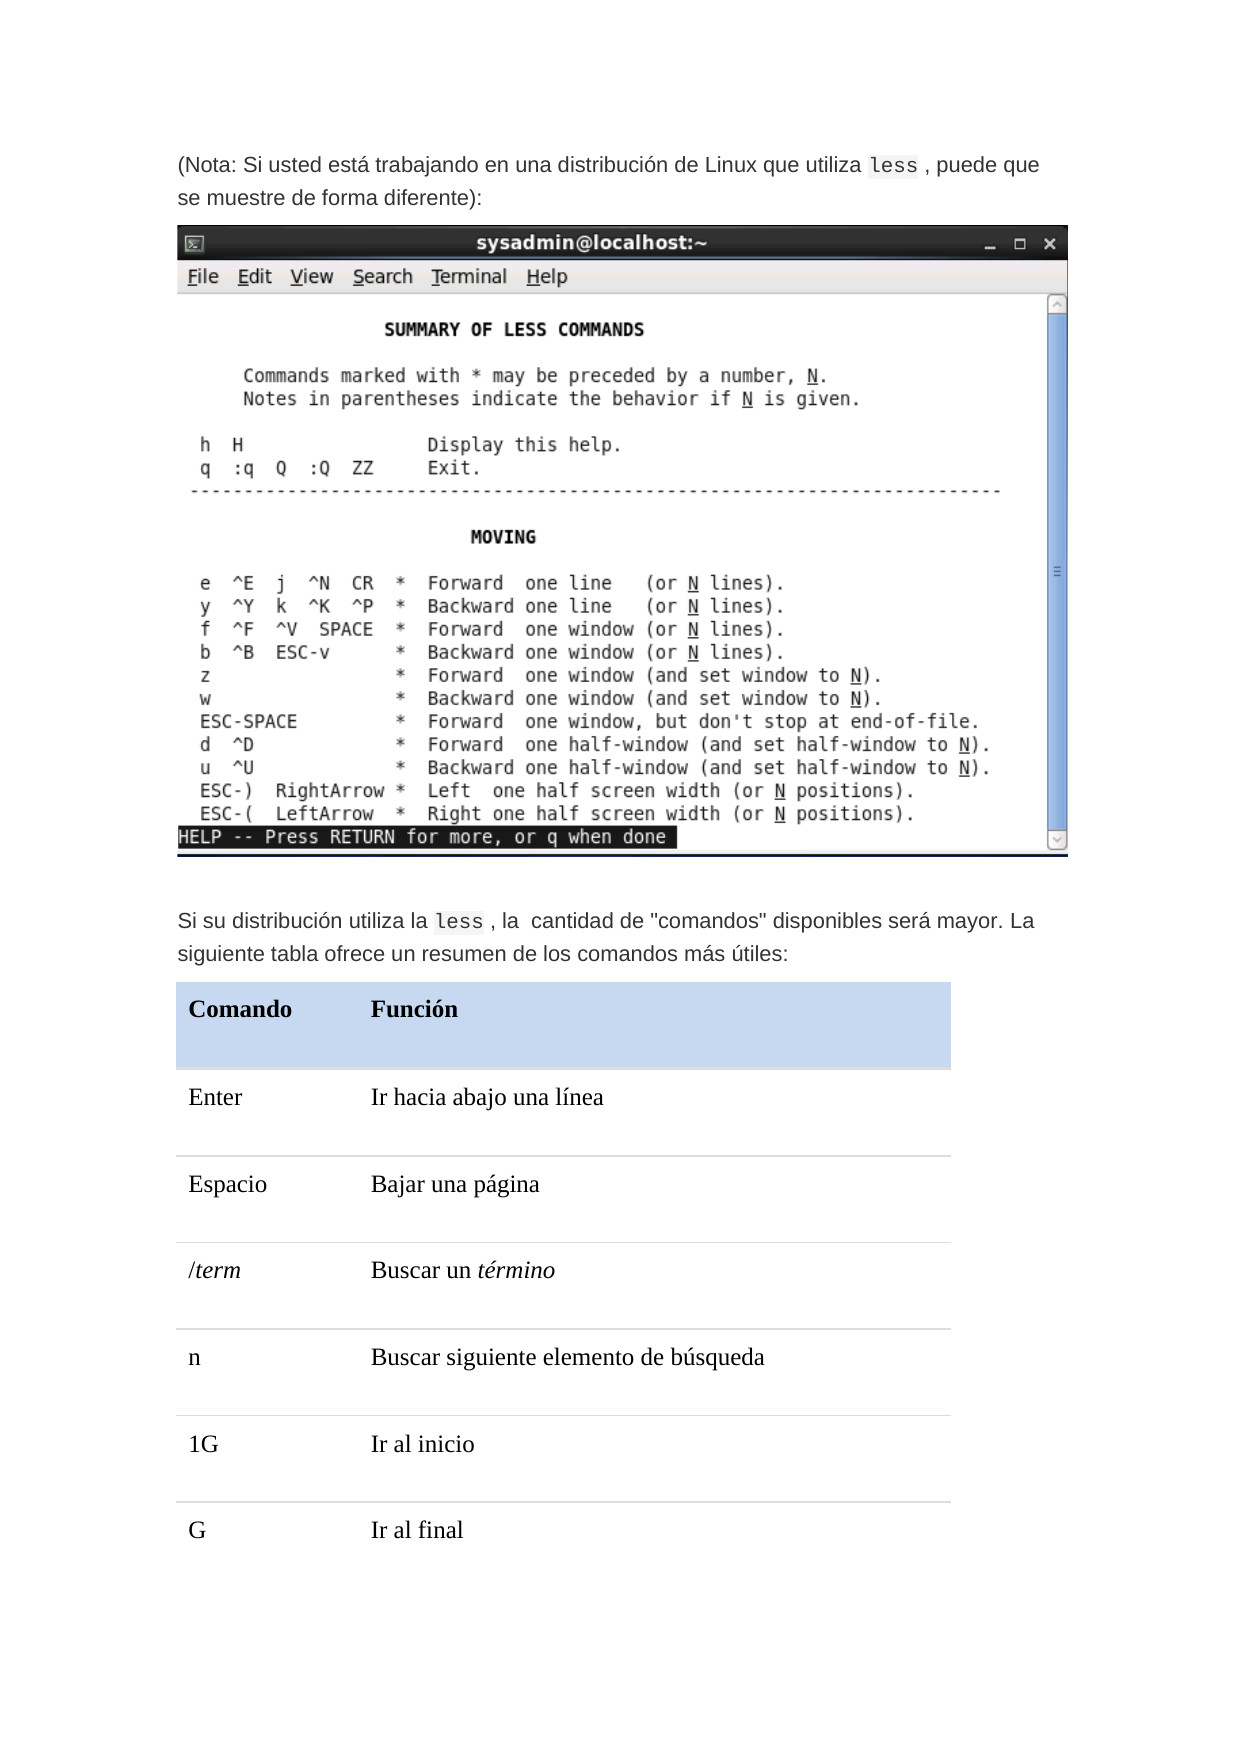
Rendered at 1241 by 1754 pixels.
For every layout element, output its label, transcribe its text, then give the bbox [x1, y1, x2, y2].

table_cell n [176, 1330, 358, 1414]
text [177, 148, 1063, 210]
table_cell Ir al final [358, 1503, 951, 1588]
table_cell Buscar un término [358, 1243, 951, 1328]
table_cell Bajar una página [358, 1157, 951, 1241]
table_header Comando [176, 982, 358, 1067]
table_cell G [176, 1503, 358, 1588]
table_header Función [358, 982, 951, 1067]
table_cell Espacio [176, 1157, 358, 1241]
table_cell Ir al inicio [358, 1416, 951, 1501]
table_cell Enter [176, 1070, 358, 1155]
text Si su distribución utiliza la less , la cantidad de "comandos" disponibles será mayor. La siguiente tabla ofrece un resumen de los comandos más útiles: [177, 904, 1063, 966]
table_cell Ir hacia abajo una línea [358, 1070, 951, 1155]
table_cell Buscar siguiente elemento de búsqueda [358, 1330, 951, 1414]
picture [177, 225, 1068, 857]
table_cell /term [176, 1243, 358, 1328]
table_cell 1G [176, 1416, 358, 1501]
